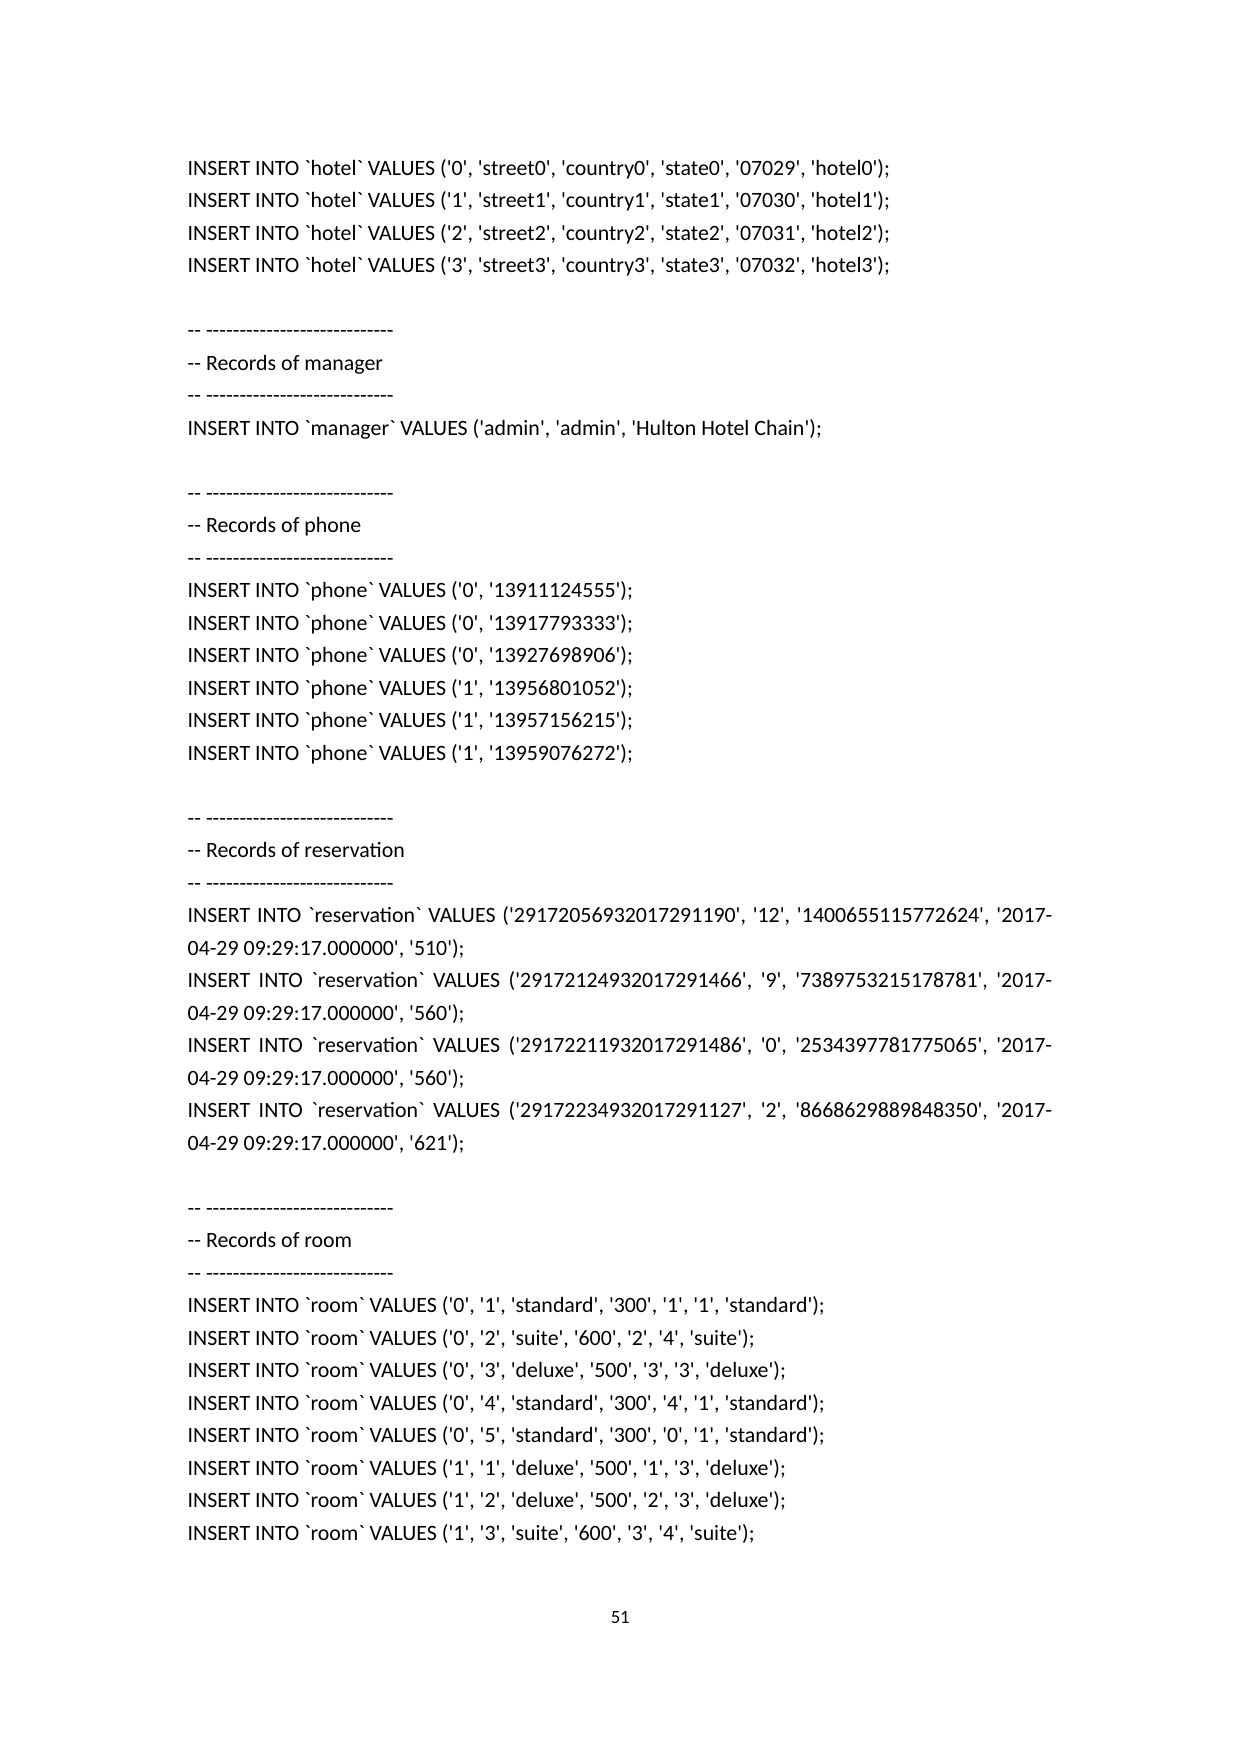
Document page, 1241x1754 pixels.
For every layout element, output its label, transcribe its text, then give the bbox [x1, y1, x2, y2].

text INSERT INTO `hotel` VALUES ('3', 'street3', 'country3', 'state3', '07032', 'hotel3'); [187, 248, 1053, 281]
text -- Records of manager [187, 346, 1053, 378]
text -- ---------------------------- [187, 378, 1053, 411]
text -- ---------------------------- [187, 801, 1053, 833]
text -- ---------------------------- [187, 476, 1053, 508]
text INSERT INTO `room` VALUES ('0', '3', 'deluxe', '500', '3', '3', 'deluxe'); [187, 1353, 1053, 1386]
text -- Records of reservation [187, 833, 1053, 866]
text INSERT INTO `phone` VALUES ('1', '13957156215'); [187, 703, 1053, 736]
text INSERT INTO `room` VALUES ('1', '1', 'deluxe', '500', '1', '3', 'deluxe'); [187, 1451, 1053, 1483]
text INSERT INTO `reservation` VALUES ('29172234932017291127', '2', '8668629889848350', '2017-04-29 09:29:17.000000', '621'); [187, 1093, 1053, 1158]
text -- ---------------------------- [187, 1191, 1053, 1223]
text INSERT INTO `room` VALUES ('0', '4', 'standard', '300', '4', '1', 'standard'); [187, 1386, 1053, 1418]
text INSERT INTO `hotel` VALUES ('0', 'street0', 'country0', 'state0', '07029', 'hotel0'); [187, 151, 1053, 183]
text INSERT INTO `room` VALUES ('1', '2', 'deluxe', '500', '2', '3', 'deluxe'); [187, 1483, 1053, 1516]
text INSERT INTO `phone` VALUES ('0', '13917793333'); [187, 606, 1053, 638]
text INSERT INTO `reservation` VALUES ('29172056932017291190', '12', '1400655115772624', '2017-04-29 09:29:17.000000', '510'); [187, 898, 1053, 963]
text INSERT INTO `hotel` VALUES ('1', 'street1', 'country1', 'state1', '07030', 'hotel1'); [187, 183, 1053, 216]
text INSERT INTO `hotel` VALUES ('2', 'street2', 'country2', 'state2', '07031', 'hotel2'); [187, 216, 1053, 248]
text -- Records of phone [187, 508, 1053, 541]
text INSERT INTO `reservation` VALUES ('29172211932017291486', '0', '2534397781775065', '2017-04-29 09:29:17.000000', '560'); [187, 1028, 1053, 1093]
text INSERT INTO `phone` VALUES ('0', '13927698906'); [187, 638, 1053, 671]
text -- Records of room [187, 1223, 1053, 1256]
text INSERT INTO `manager` VALUES ('admin', 'admin', 'Hulton Hotel Chain'); [187, 411, 1053, 443]
text -- ---------------------------- [187, 313, 1053, 346]
text -- ---------------------------- [187, 1256, 1053, 1288]
text -- ---------------------------- [187, 866, 1053, 898]
text INSERT INTO `room` VALUES ('1', '3', 'suite', '600', '3', '4', 'suite'); [187, 1516, 1053, 1548]
text -- ---------------------------- [187, 541, 1053, 573]
text INSERT INTO `room` VALUES ('0', '1', 'standard', '300', '1', '1', 'standard'); [187, 1288, 1053, 1321]
text INSERT INTO `room` VALUES ('0', '5', 'standard', '300', '0', '1', 'standard'); [187, 1418, 1053, 1451]
text INSERT INTO `phone` VALUES ('1', '13956801052'); [187, 671, 1053, 703]
text INSERT INTO `reservation` VALUES ('29172124932017291466', '9', '7389753215178781', '2017-04-29 09:29:17.000000', '560'); [187, 963, 1053, 1028]
text INSERT INTO `room` VALUES ('0', '2', 'suite', '600', '2', '4', 'suite'); [187, 1321, 1053, 1353]
text INSERT INTO `phone` VALUES ('0', '13911124555'); [187, 573, 1053, 606]
text INSERT INTO `phone` VALUES ('1', '13959076272'); [187, 736, 1053, 768]
